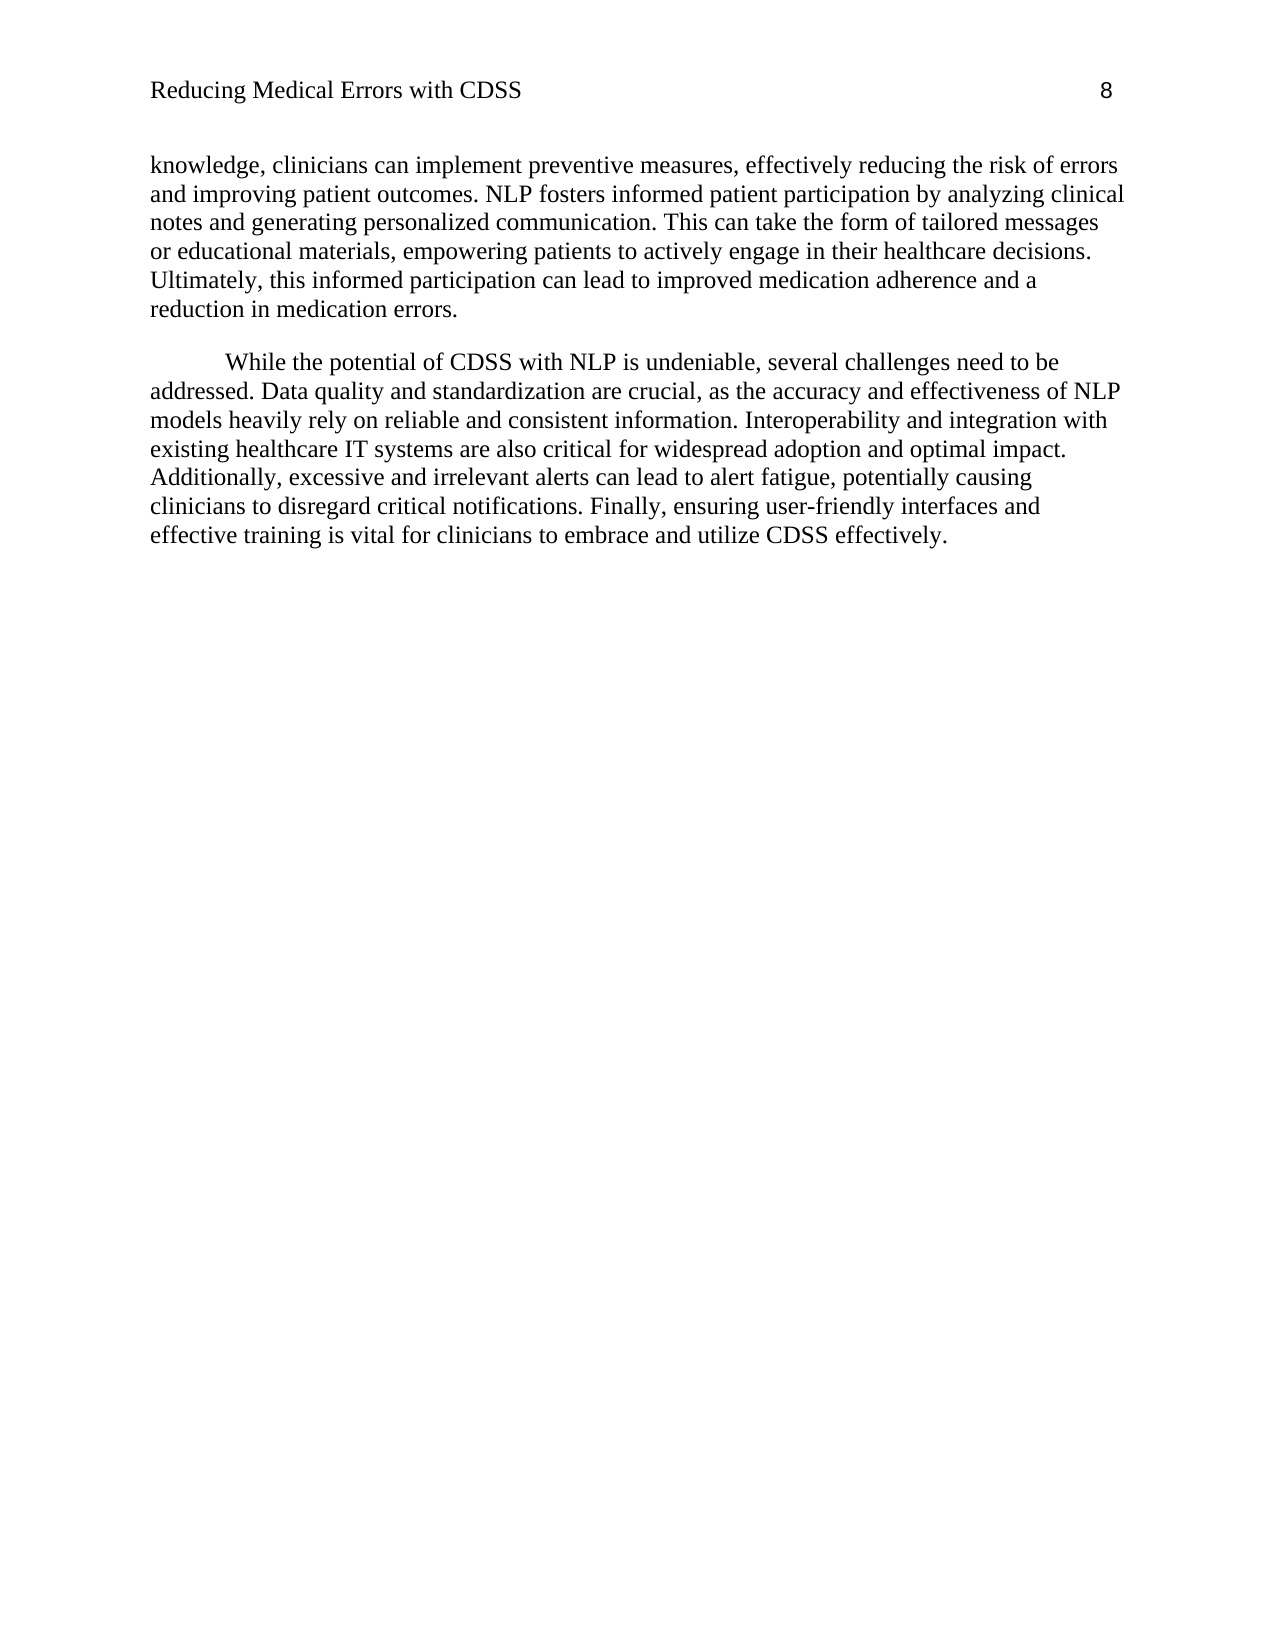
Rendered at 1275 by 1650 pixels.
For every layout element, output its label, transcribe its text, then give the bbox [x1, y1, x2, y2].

text While the potential of CDSS with NLP is undeniable, several challenges need to be addressed. Data quality and standardization are crucial, as the accuracy and effectiveness of NLP models heavily rely on reliable and consistent information. Interoperability and integration with existing healthcare IT systems are also critical for widespread adoption and optimal impact. Additionally, excessive and irrelevant alerts can lead to alert fatigue, potentially causing clinicians to disregard critical notifications. Finally, ensuring user-friendly interfaces and effective training is vital for clinicians to embrace and utilize CDSS effectively. [150, 347, 1125, 549]
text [150, 150, 1125, 322]
